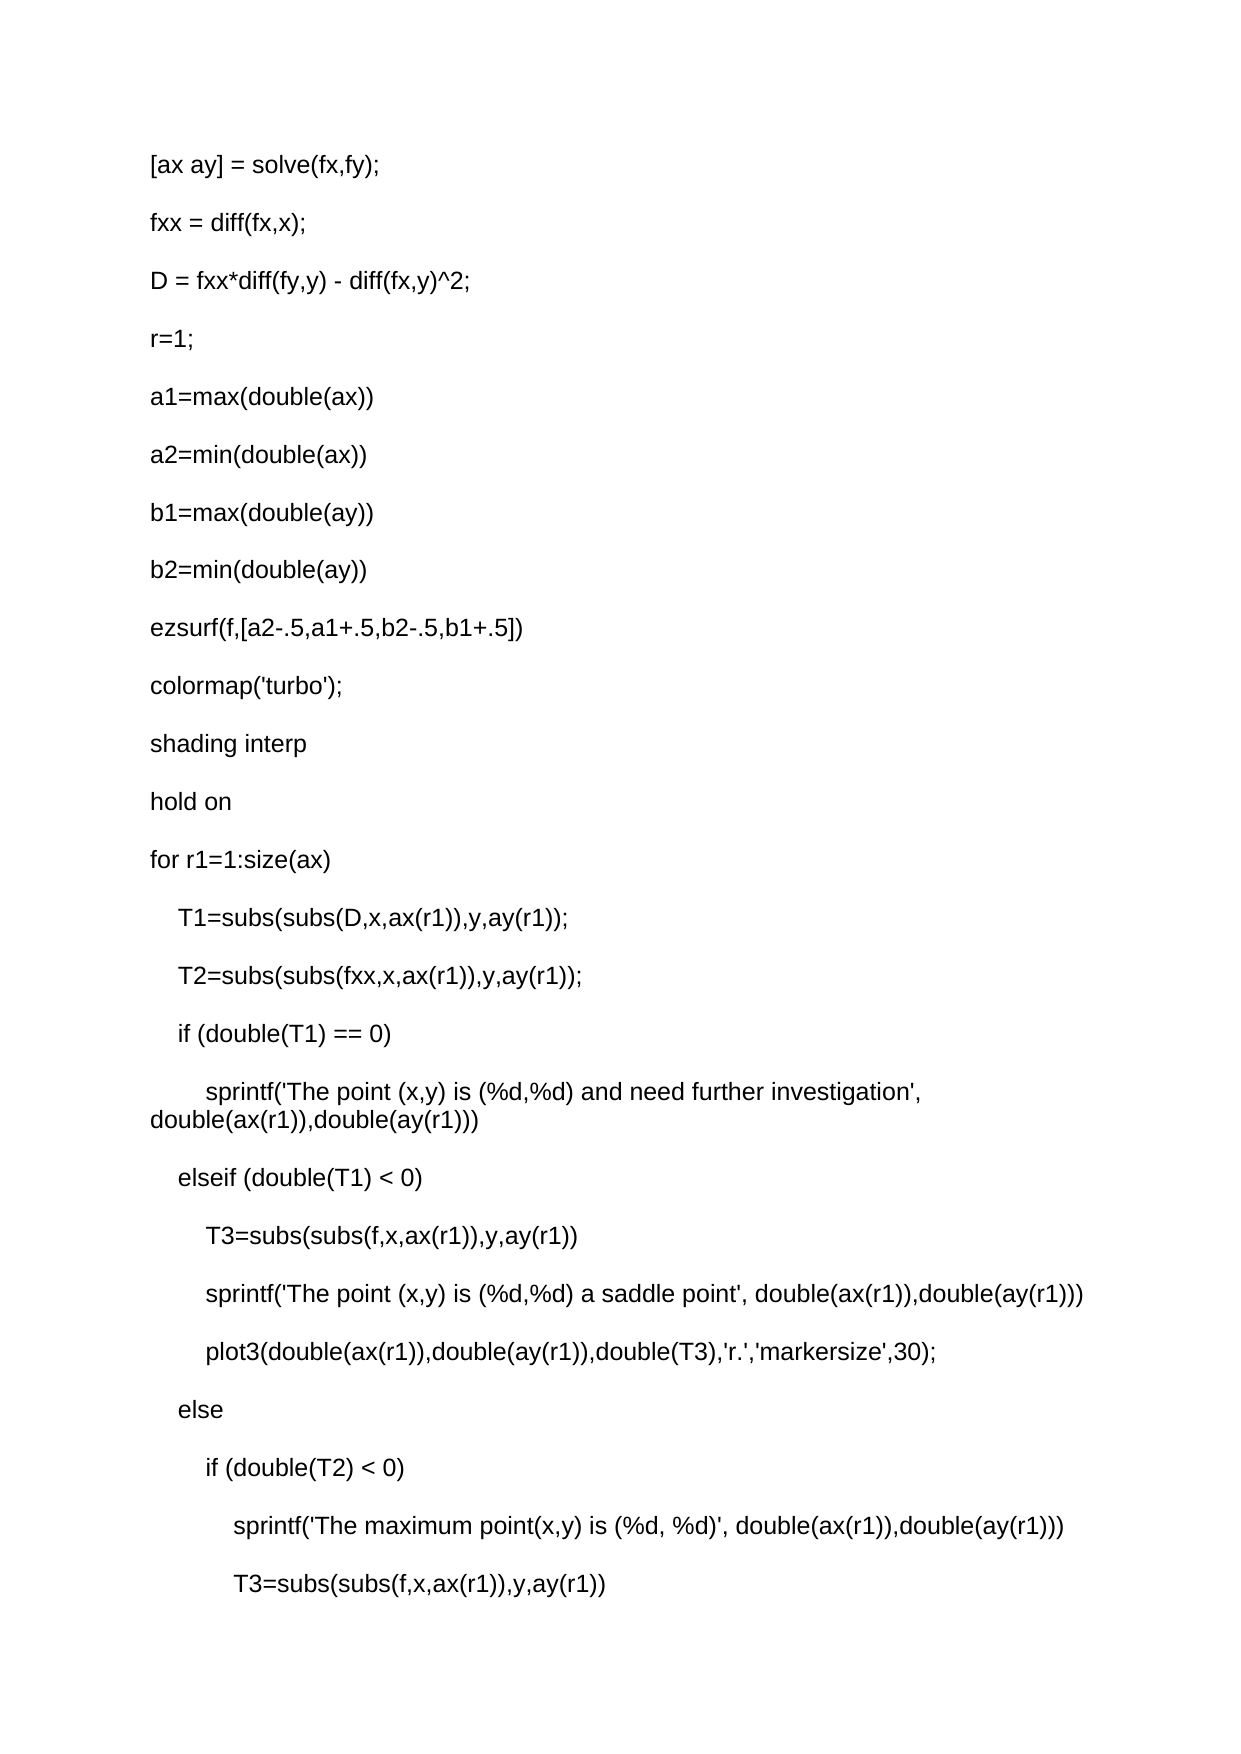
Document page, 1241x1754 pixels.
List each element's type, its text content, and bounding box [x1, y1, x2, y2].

text T2=subs(subs(fxx,x,ax(r1)),y,ay(r1)); [150, 961, 1090, 989]
text fxx = diff(fx,x); [150, 208, 1090, 237]
text T3=subs(subs(f,x,ax(r1)),y,ay(r1)) [150, 1221, 1090, 1250]
text a1=max(double(ax)) [150, 382, 1090, 410]
text ezsurf(f,[a2-.5,a1+.5,b2-.5,b1+.5]) [150, 613, 1090, 642]
text colormap('turbo'); [150, 671, 1090, 700]
text D = fxx*diff(fy,y) - diff(fx,y)^2; [150, 266, 1090, 294]
text b2=min(double(ay)) [150, 555, 1090, 584]
text if (double(T2) < 0) [150, 1453, 1090, 1482]
text for r1=1:size(ax) [150, 845, 1090, 874]
text T3=subs(subs(f,x,ax(r1)),y,ay(r1)) [150, 1569, 1090, 1597]
text sprintf('The point (x,y) is (%d,%d) a saddle point', double(ax(r1)),double(ay(r1))) [150, 1279, 1090, 1308]
text sprintf('The maximum point(x,y) is (%d, %d)', double(ax(r1)),double(ay(r1))) [150, 1511, 1090, 1539]
text [ax ay] = solve(fx,fy); [150, 150, 1090, 179]
text else [150, 1395, 1090, 1424]
text if (double(T1) == 0) [150, 1019, 1090, 1047]
text r=1; [150, 324, 1090, 352]
text b1=max(double(ay)) [150, 497, 1090, 526]
text T1=subs(subs(D,x,ax(r1)),y,ay(r1)); [150, 903, 1090, 932]
text elseif (double(T1) < 0) [150, 1163, 1090, 1192]
text a2=min(double(ax)) [150, 439, 1090, 468]
text plot3(double(ax(r1)),double(ay(r1)),double(T3),'r.','markersize',30); [150, 1337, 1090, 1366]
text hold on [150, 787, 1090, 816]
text shading interp [150, 729, 1090, 758]
text sprintf('The point (x,y) is (%d,%d) and need further investigation', double(ax(r1)),double(ay(r1))) [150, 1077, 1090, 1134]
